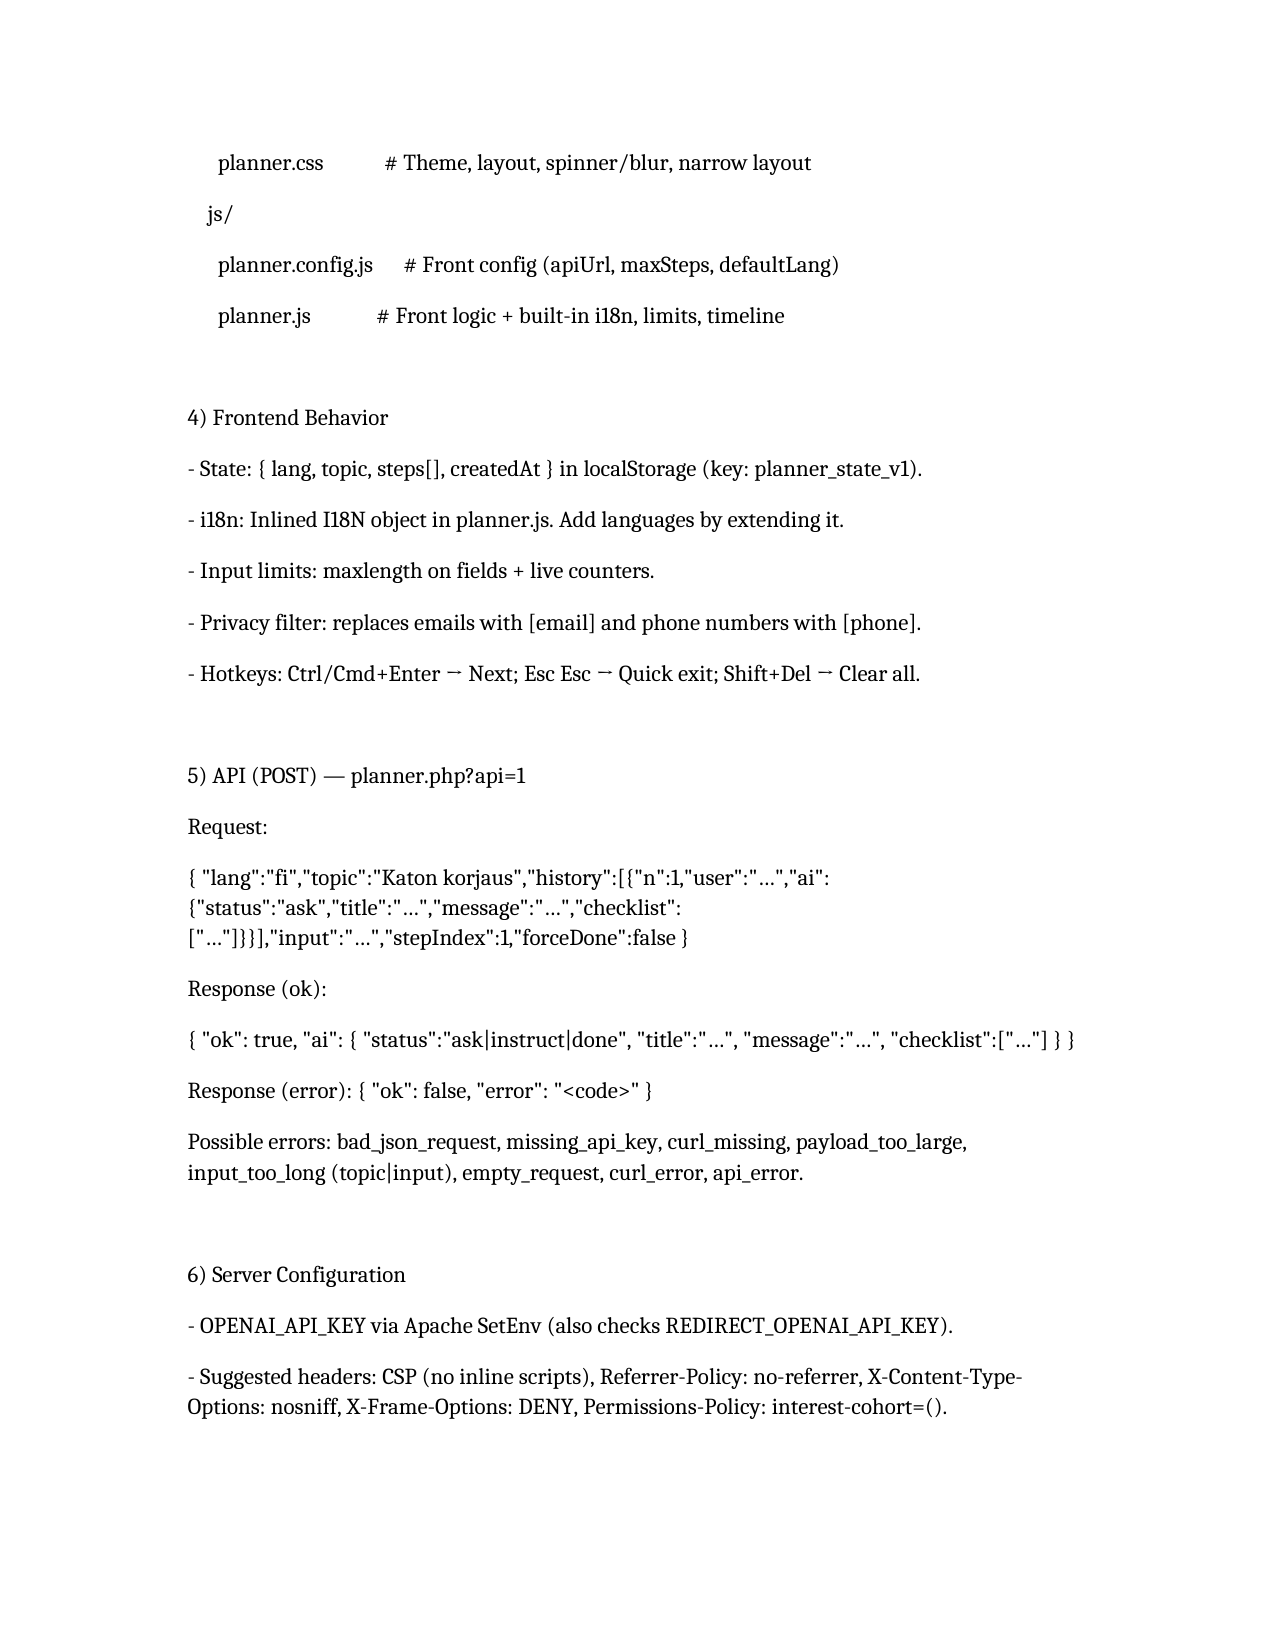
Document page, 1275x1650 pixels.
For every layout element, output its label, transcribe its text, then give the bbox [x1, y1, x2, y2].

text - Input limits: maxlength on fields + live counters. [187, 558, 1087, 585]
text - State: { lang, topic, steps[], createdAt } in localStorage (key: planner_state_v1). [187, 456, 1087, 483]
text Possible errors: bad_json_request, missing_api_key, curl_missing, payload_too_large, input_too_long (topic|input), empty_request, curl_error, api_error. [187, 1129, 1087, 1186]
text Response (error): { "ok": false, "error": "<code>" } [187, 1078, 1087, 1104]
text 6) Server Configuration [187, 1261, 1087, 1288]
text - Hotkeys: Ctrl/Cmd+Enter → Next; Esc Esc → Quick exit; Shift+Del → Clear all. [187, 660, 1087, 687]
text 5) API (POST) — planner.php?api=1 [187, 762, 1087, 789]
text Request: [187, 813, 1087, 840]
text planner.config.js # Front config (apiUrl, maxSteps, defaultLang) [187, 252, 1087, 278]
text - Suggested headers: CSP (no inline scripts), Referrer-Policy: no-referrer, X-Content-Type-Options: nosniff, X-Frame-Options: DENY, Permissions-Policy: interest-cohort=(). [187, 1363, 1087, 1420]
text - Privacy filter: replaces emails with [email] and phone numbers with [phone]. [187, 609, 1087, 636]
text Response (ok): [187, 976, 1087, 1002]
text 4) Frontend Behavior [187, 405, 1087, 432]
text js/ [187, 201, 1087, 227]
text planner.css # Theme, layout, spinner/blur, narrow layout [187, 150, 1087, 176]
text - i18n: Inlined I18N object in planner.js. Add languages by extending it. [187, 507, 1087, 534]
text { "ok": true, "ai": { "status":"ask|instruct|done", "title":"…", "message":"…", "checklist":["…"] } } [187, 1027, 1087, 1053]
text { "lang":"fi","topic":"Katon korjaus","history":[{"n":1,"user":"…","ai":{"status":"ask","title":"…","message":"…","checklist":["…"]}}],"input":"…","stepIndex":1,"forceDone":false } [187, 864, 1087, 951]
text - OPENAI_API_KEY via Apache SetEnv (also checks REDIRECT_OPENAI_API_KEY). [187, 1312, 1087, 1339]
text planner.js # Front logic + built-in i18n, limits, timeline [187, 303, 1087, 329]
